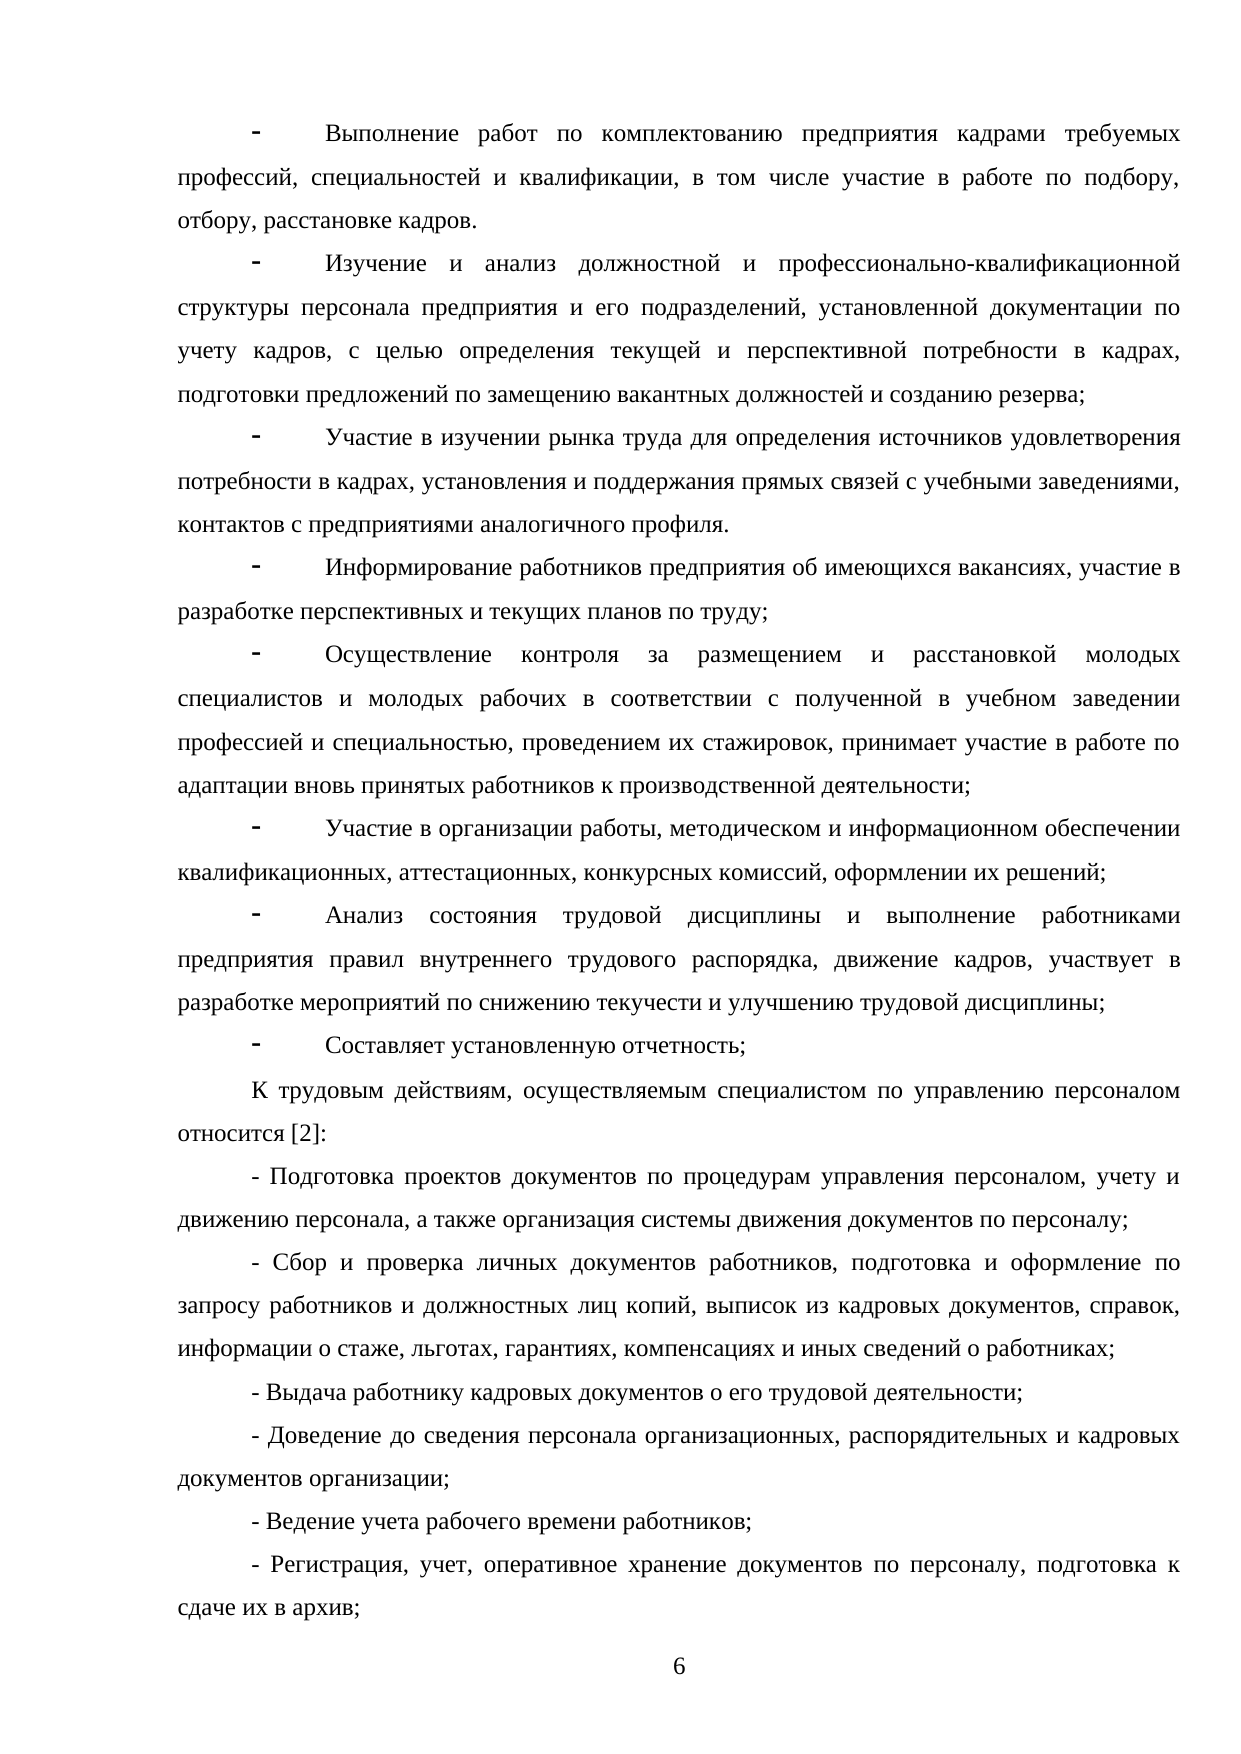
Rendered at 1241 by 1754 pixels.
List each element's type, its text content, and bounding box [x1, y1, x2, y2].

text - Выдача работнику кадровых документов о его трудовой деятельности; [177, 1377, 1181, 1405]
text - Доведение до сведения персонала организационных, распорядительных и кадровых документов организации; [177, 1420, 1181, 1492]
list Участие в организации работы, методическом и информационном обеспечении квалификационных, аттестационных, конкурсных комиссий, оформлении их решений; [177, 813, 1181, 886]
list Составляет установленную отчетность; [177, 1030, 1181, 1060]
text - Подготовка проектов документов по процедурам управления персоналом, учету и движению персонала, а также организация системы движения документов по персоналу; [177, 1161, 1181, 1233]
text - Регистрация, учет, оперативное хранение документов по персоналу, подготовка к сдаче их в архив; [177, 1549, 1181, 1621]
list Выполнение работ по комплектованию предприятия кадрами требуемых профессий, специальностей и квалификации, в том числе участие в работе по подбору, отбору, расстановке кадров. [177, 118, 1181, 234]
text К трудовым действиям, осуществляемым специалистом по управлению персоналом относится [2]: [177, 1075, 1181, 1147]
list Изучение и анализ должностной и профессионально-квалификационной структуры персонала предприятия и его подразделений, установленной документации по учету кадров, с целью определения текущей и перспективной потребности в кадрах, подготовки предложений по замещению вакантных должностей и созданию резерва; [177, 248, 1181, 407]
list Осуществление контроля за размещением и расстановкой молодых специалистов и молодых рабочих в соответствии с полученной в учебном заведении профессией и специальностью, проведением их стажировок, принимает участие в работе по адаптации вновь принятых работников к производственной деятельности; [177, 639, 1181, 798]
list Участие в изучении рынка труда для определения источников удовлетворения потребности в кадрах, установления и поддержания прямых связей с учебными заведениями, контактов с предприятиями аналогичного профиля. [177, 422, 1181, 538]
list Анализ состояния трудовой дисциплины и выполнение работниками предприятия правил внутреннего трудового распорядка, движение кадров, участвует в разработке мероприятий по снижению текучести и улучшению трудовой дисциплины; [177, 900, 1181, 1016]
text - Ведение учета рабочего времени работников; [177, 1506, 1181, 1535]
text - Сбор и проверка личных документов работников, подготовка и оформление по запросу работников и должностных лиц копий, выписок из кадровых документов, справок, информации о стаже, льготах, гарантиях, компенсациях и иных сведений о работниках; [177, 1247, 1181, 1362]
list Информирование работников предприятия об имеющихся вакансиях, участие в разработке перспективных и текущих планов по труду; [177, 552, 1181, 625]
